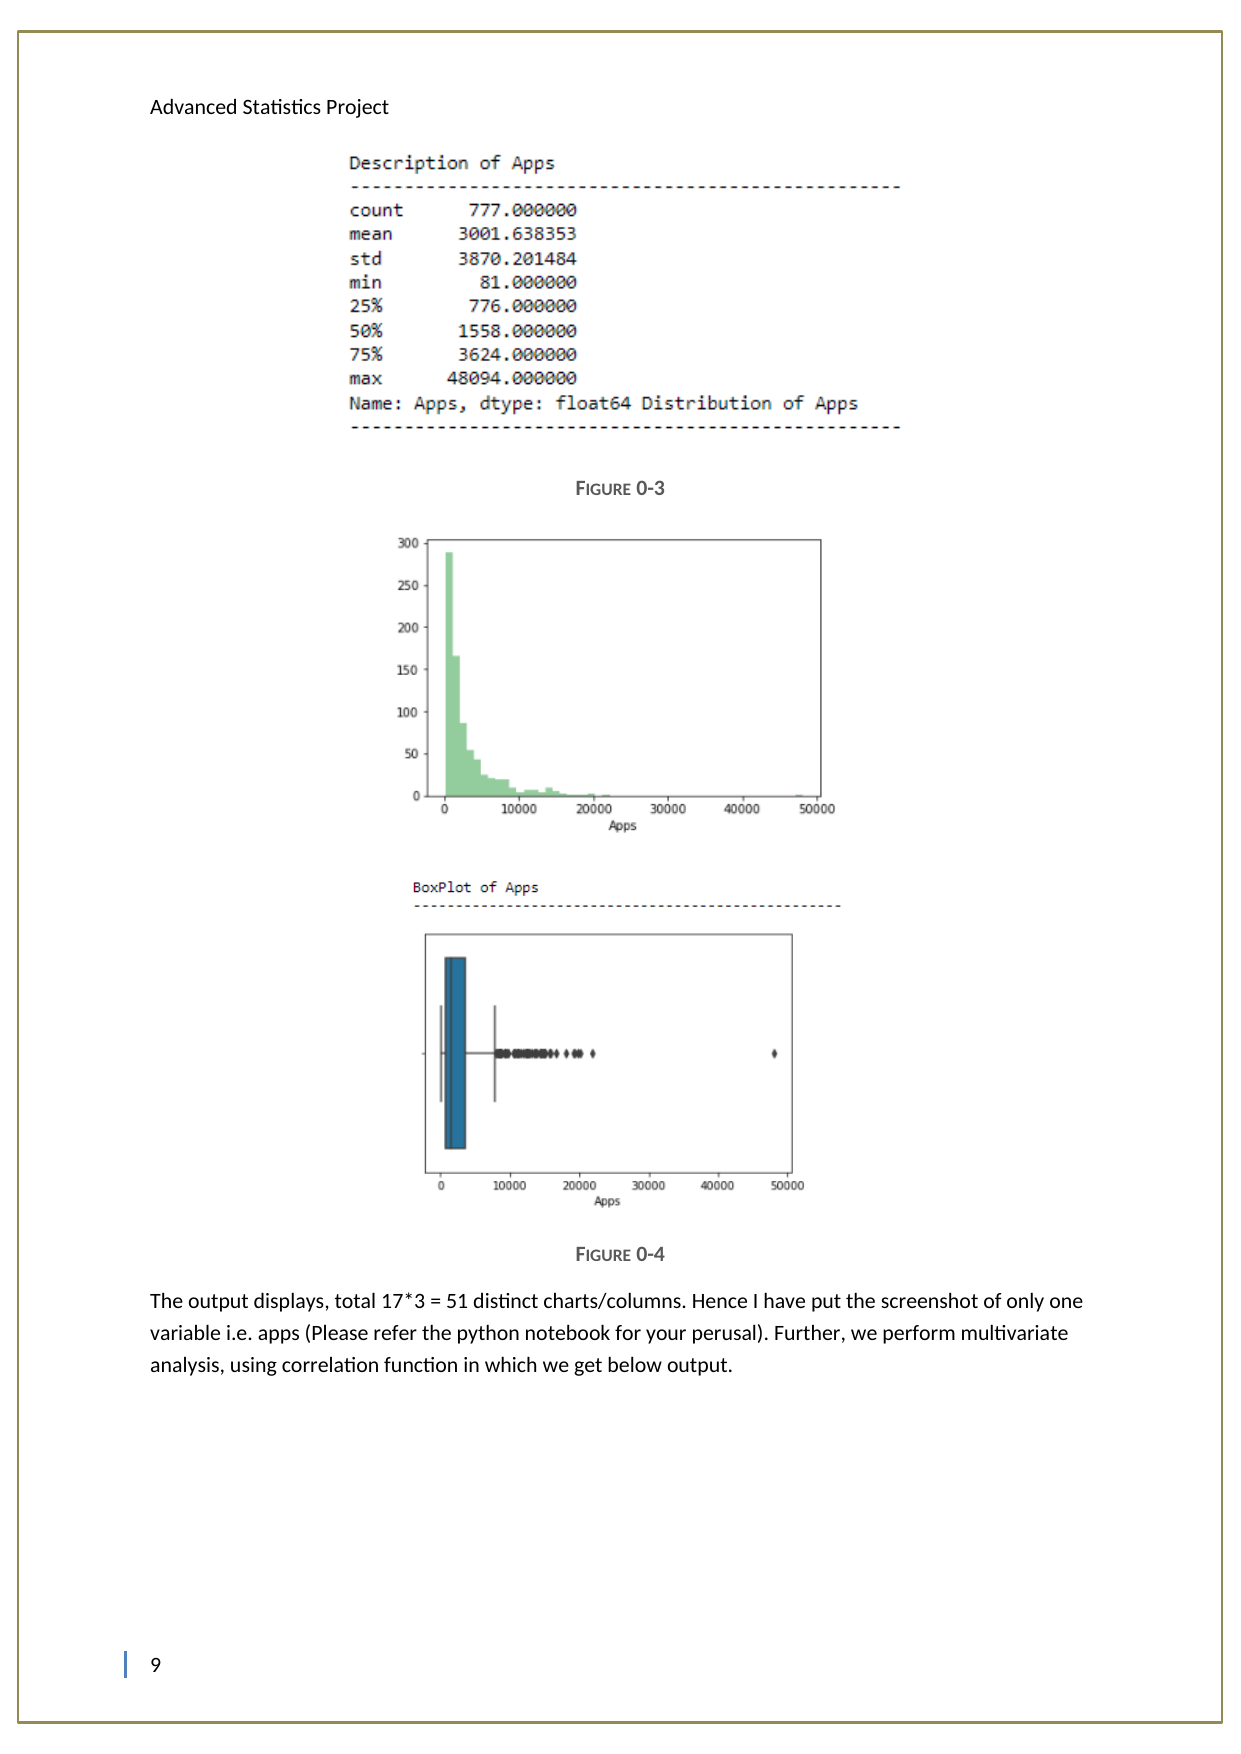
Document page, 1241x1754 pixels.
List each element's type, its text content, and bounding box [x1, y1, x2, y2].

picture [397, 868, 844, 1214]
text Figure 0-3 [150, 474, 1090, 501]
text Figure 0-4 [150, 1240, 1090, 1267]
picture [387, 522, 853, 842]
text The output displays, total 17*3 = 51 distinct charts/columns. Hence I have put the screenshot of only one variable i.e. apps (Please refer the python notebook for your perusal). Further, we perform multivariate analysis, using correlation function in which we get below output. [150, 1287, 1090, 1378]
picture [337, 150, 903, 449]
